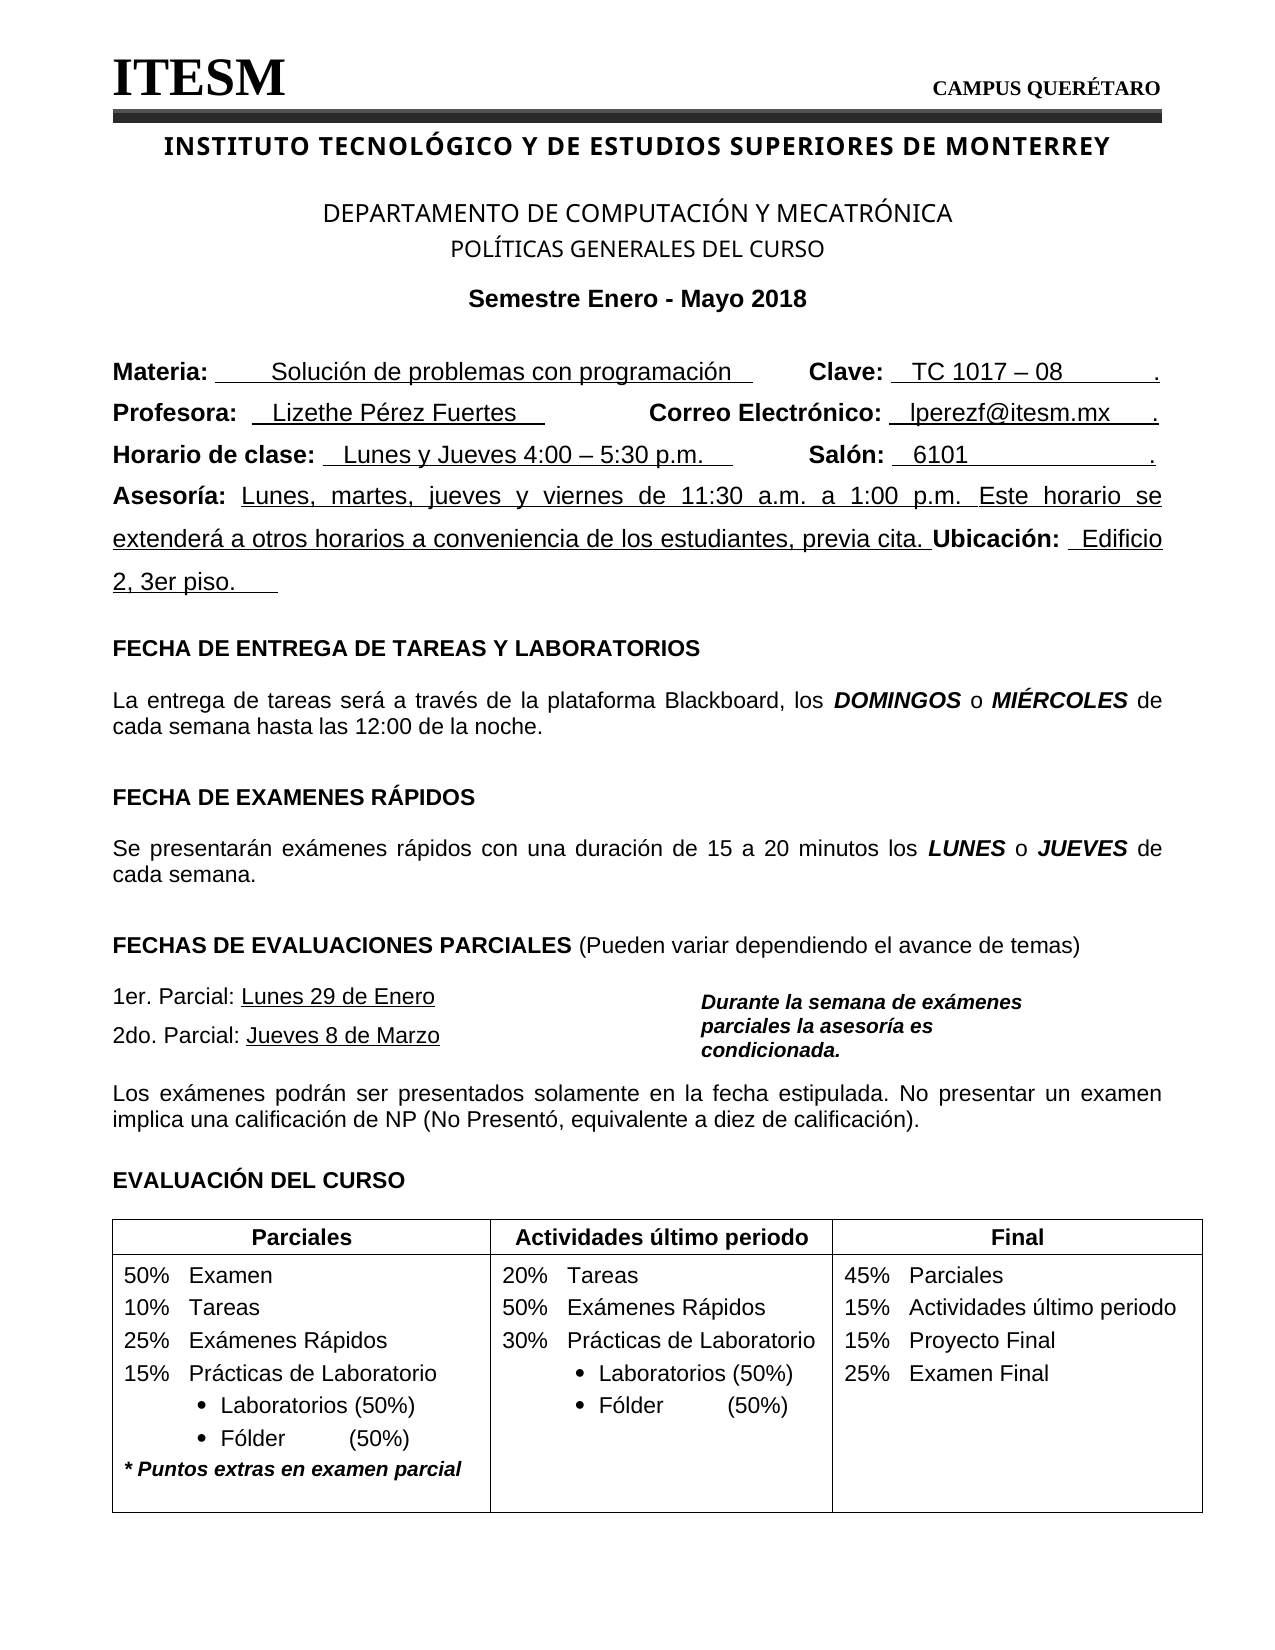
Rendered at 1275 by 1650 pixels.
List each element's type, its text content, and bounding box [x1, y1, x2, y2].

text La entrega de tareas será a través de la plataforma Blackboard, los DOMINGOS o MIÉRCOLES de cada semana hasta las 12:00 de la noche. [112, 687, 1162, 739]
text FECHAS DE EVALUACIONES PARCIALES (Pueden variar dependiendo el avance de temas) [112, 932, 1162, 958]
table_cell 45% Parciales 15% Actividades último periodo 15% Proyecto Final 25% Examen Final [833, 1255, 1202, 1512]
text ITESM CAMPUS QUERÉTARO [112, 44, 1162, 127]
text Se presentarán exámenes rápidos con una duración de 15 a 20 minutos los LUNES o JUEVES de cada semana. [112, 835, 1162, 887]
subtitle Semestre Enero - Mayo 2018 [112, 284, 1162, 313]
subtitle INSTITUTO TECNOLÓGICO Y DE ESTUDIOS SUPERIORES DE MONTERREY [112, 127, 1162, 163]
table_header Parciales [113, 1220, 490, 1254]
text 2do. Parcial: Jueves 8 de Marzo [112, 1022, 1162, 1048]
text Materia: Solución de problemas con programación Clave: TC 1017 – 08 . [112, 357, 1162, 386]
text FECHA DE ENTREGA DE TAREAS Y LABORATORIOS [112, 635, 1162, 662]
table_header Final [833, 1220, 1202, 1254]
text Asesoría: Lunes, martes, jueves y viernes de 11:30 a.m. a 1:00 p.m. Este horario se extenderá a otros horarios a conveniencia de los estudiantes, previa cita. Ubicación: Edificio 2, 3er piso. [112, 481, 1162, 596]
text 1er. Parcial: Lunes 29 de Enero [112, 983, 1162, 1009]
subtitle DEPARTAMENTO DE COMPUTACIÓN Y MECATRÓNICA [112, 194, 1162, 229]
subtitle POLÍTICAS GENERALES DEL CURSO [112, 229, 1162, 265]
table_cell 20% Tareas 50% Exámenes Rápidos 30% Prácticas de Laboratorio Laboratorios (50%) Fólder (50%) [491, 1255, 832, 1512]
text Horario de clase: Lunes y Jueves 4:00 – 5:30 p.m. Salón: 6101 . [112, 439, 1162, 468]
text Profesora: Lizethe Pérez Fuertes Correo Electrónico: lperezf@itesm.mx . [112, 398, 1162, 427]
text Los exámenes podrán ser presentados solamente en la fecha estipulada. No presentar un examen implica una calificación de NP (No Presentó, equivalente a diez de calificación). [112, 1080, 1162, 1133]
table_header Actividades último periodo [491, 1220, 832, 1254]
text EVALUACIÓN DEL CURSO [112, 1167, 1162, 1194]
table_cell 50% Examen 10% Tareas 25% Exámenes Rápidos 15% Prácticas de Laboratorio Laboratorios (50%) Fólder (50%) * Puntos extras en examen parcial [113, 1255, 490, 1512]
text FECHA DE EXAMENES RÁPIDOS [112, 783, 1162, 810]
